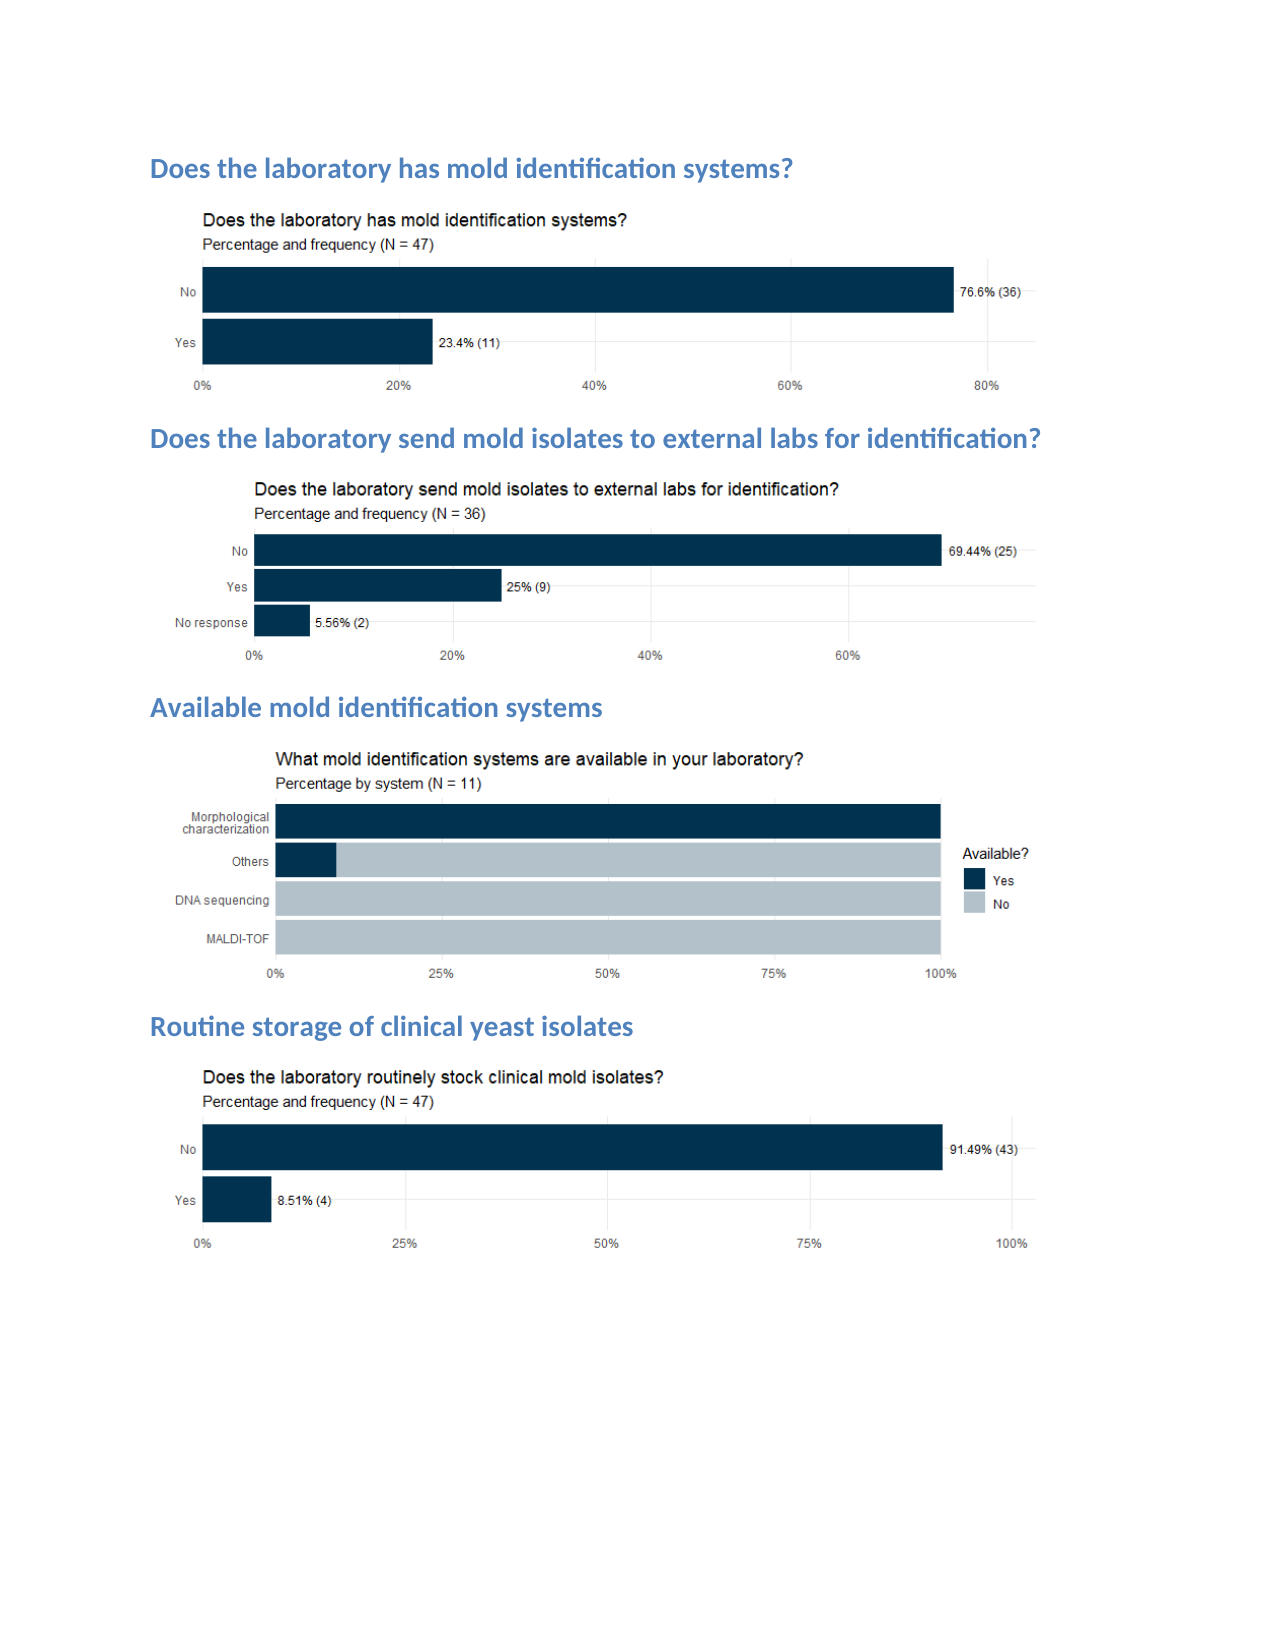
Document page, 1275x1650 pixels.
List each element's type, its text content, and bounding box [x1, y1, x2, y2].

picture [168, 474, 1044, 669]
picture [168, 204, 1044, 399]
picture [168, 1062, 1044, 1257]
subtitle Routine storage of clinical yeast isolates [150, 1008, 1125, 1043]
picture [168, 743, 1044, 987]
subtitle Does the laboratory has mold identification systems? [150, 150, 1125, 186]
subtitle Does the laboratory send mold isolates to external labs for identification? [150, 420, 1125, 455]
subtitle Available mold identification systems [150, 689, 1125, 725]
